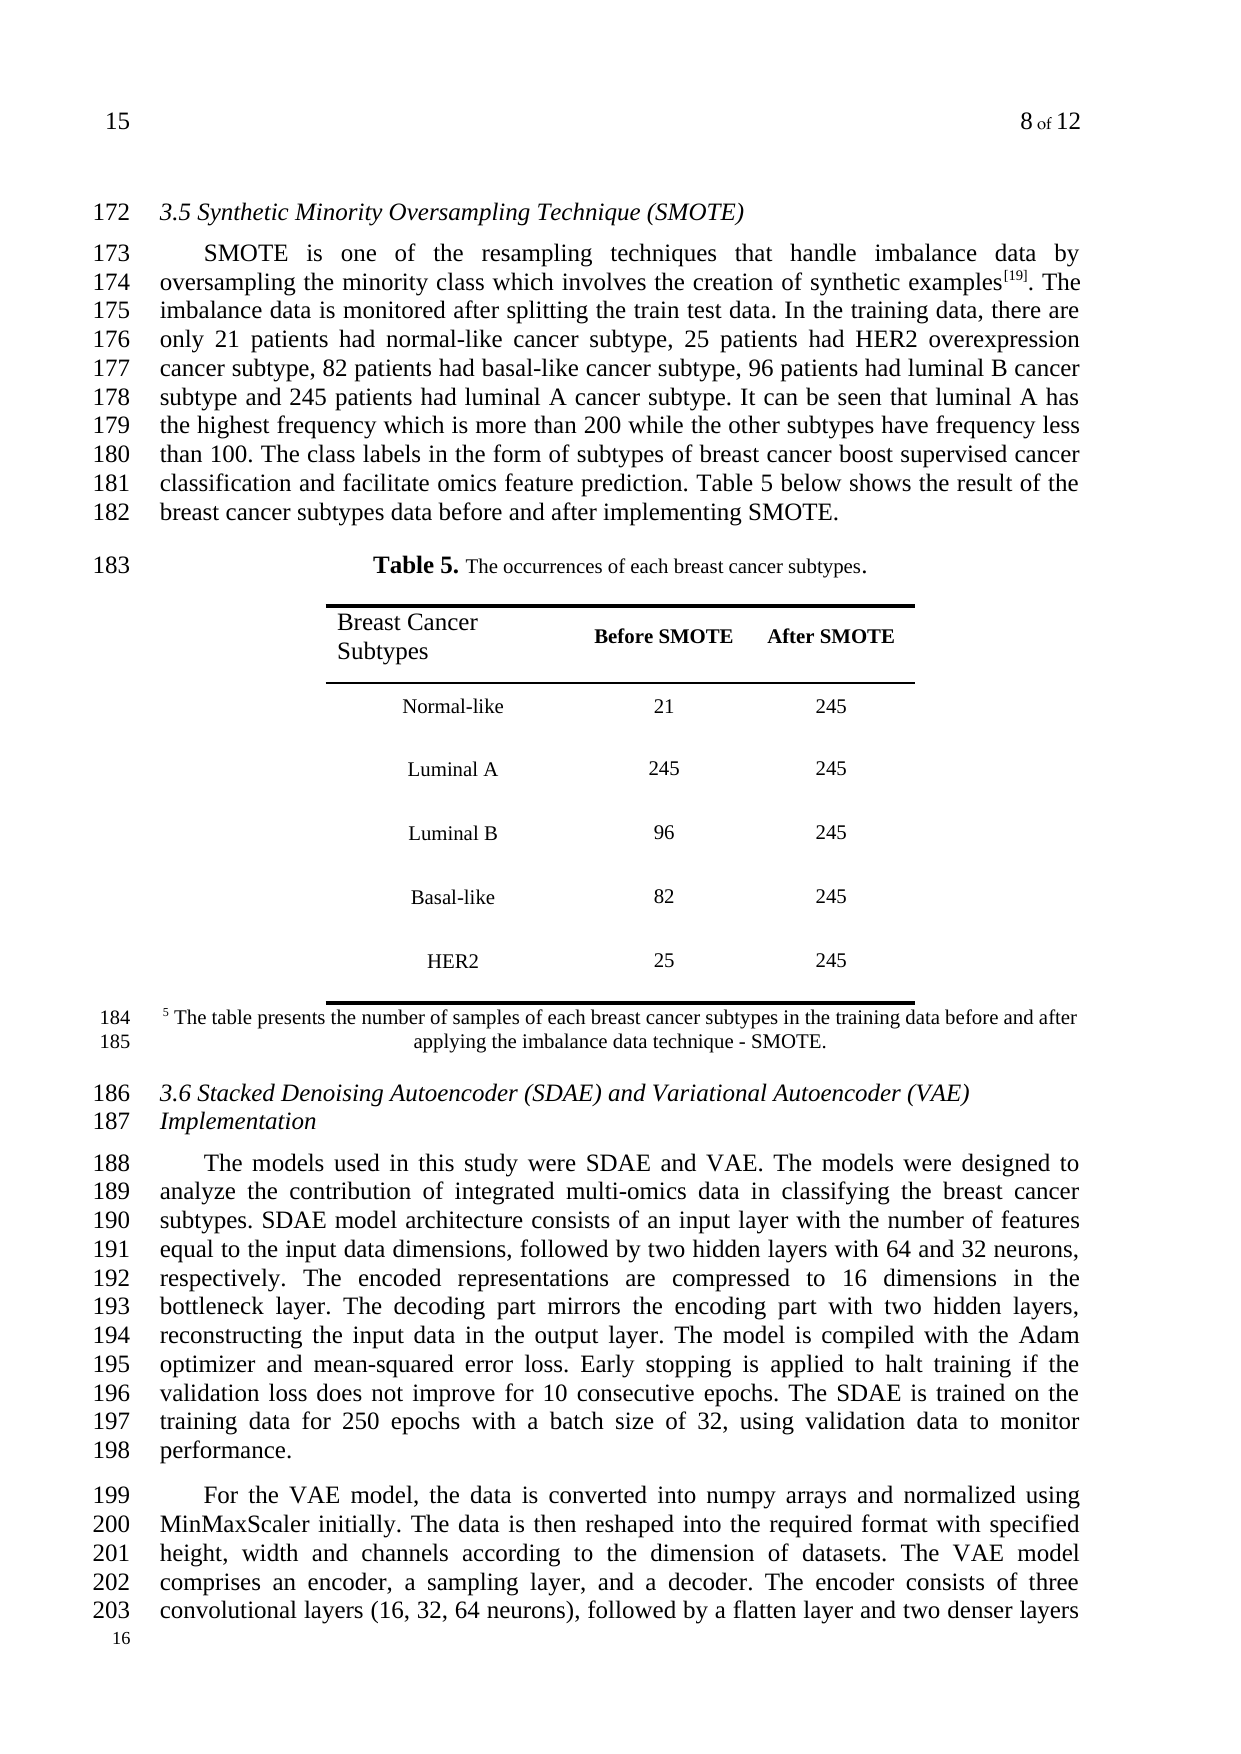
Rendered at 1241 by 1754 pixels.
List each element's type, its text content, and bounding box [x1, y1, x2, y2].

text 3.5 Synthetic Minority Oversampling Technique (SMOTE) [159, 197, 1081, 226]
text 3.6 Stacked Denoising Autoencoder (SDAE) and Variational Autoencoder (VAE) Implementation [159, 1078, 1081, 1135]
text The models used in this study were SDAE and VAE. The models were designed to analyze the contribution of integrated multi-omics data in classifying the breast cancer subtypes. SDAE model architecture consists of an input layer with the number of features equal to the input data dimensions, followed by two hidden layers with 64 and 32 neurons, respectively. The encoded representations are compressed to 16 dimensions in the bottleneck layer. The decoding part mirrors the encoding part with two hidden layers, reconstructing the input data in the output layer. The model is compiled with the Adam optimizer and mean-squared error loss. Early stopping is applied to halt training if the validation loss does not improve for 10 consecutive epochs. The SDAE is trained on the training data for 250 epochs with a batch size of 32, using validation data to monitor performance. [159, 1148, 1081, 1464]
text Table 5. The occurrences of each breast cancer subtypes. [159, 551, 1081, 579]
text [159, 1481, 1081, 1624]
text SMOTE is one of the resampling techniques that handle imbalance data by oversampling the minority class which involves the creation of synthetic examples[19]. The imbalance data is monitored after splitting the train test data. In the training data, there are only 21 patients had normal-like cancer subtype, 25 patients had HER2 overexpression cancer subtype, 82 patients had basal-like cancer subtype, 96 patients had luminal B cancer subtype and 245 patients had luminal A cancer subtype. It can be seen that luminal A has the highest frequency which is more than 200 while the other subtypes have frequency less than 100. The class labels in the form of subtypes of breast cancer boost supervised cancer classification and facilitate omics feature prediction. Table 5 below shows the result of the breast cancer subtypes data before and after implementing SMOTE. [159, 238, 1081, 526]
text 5 The table presents the number of samples of each breast cancer subtypes in the training data before and after applying the imbalance data technique - SMOTE. [159, 1004, 1081, 1053]
